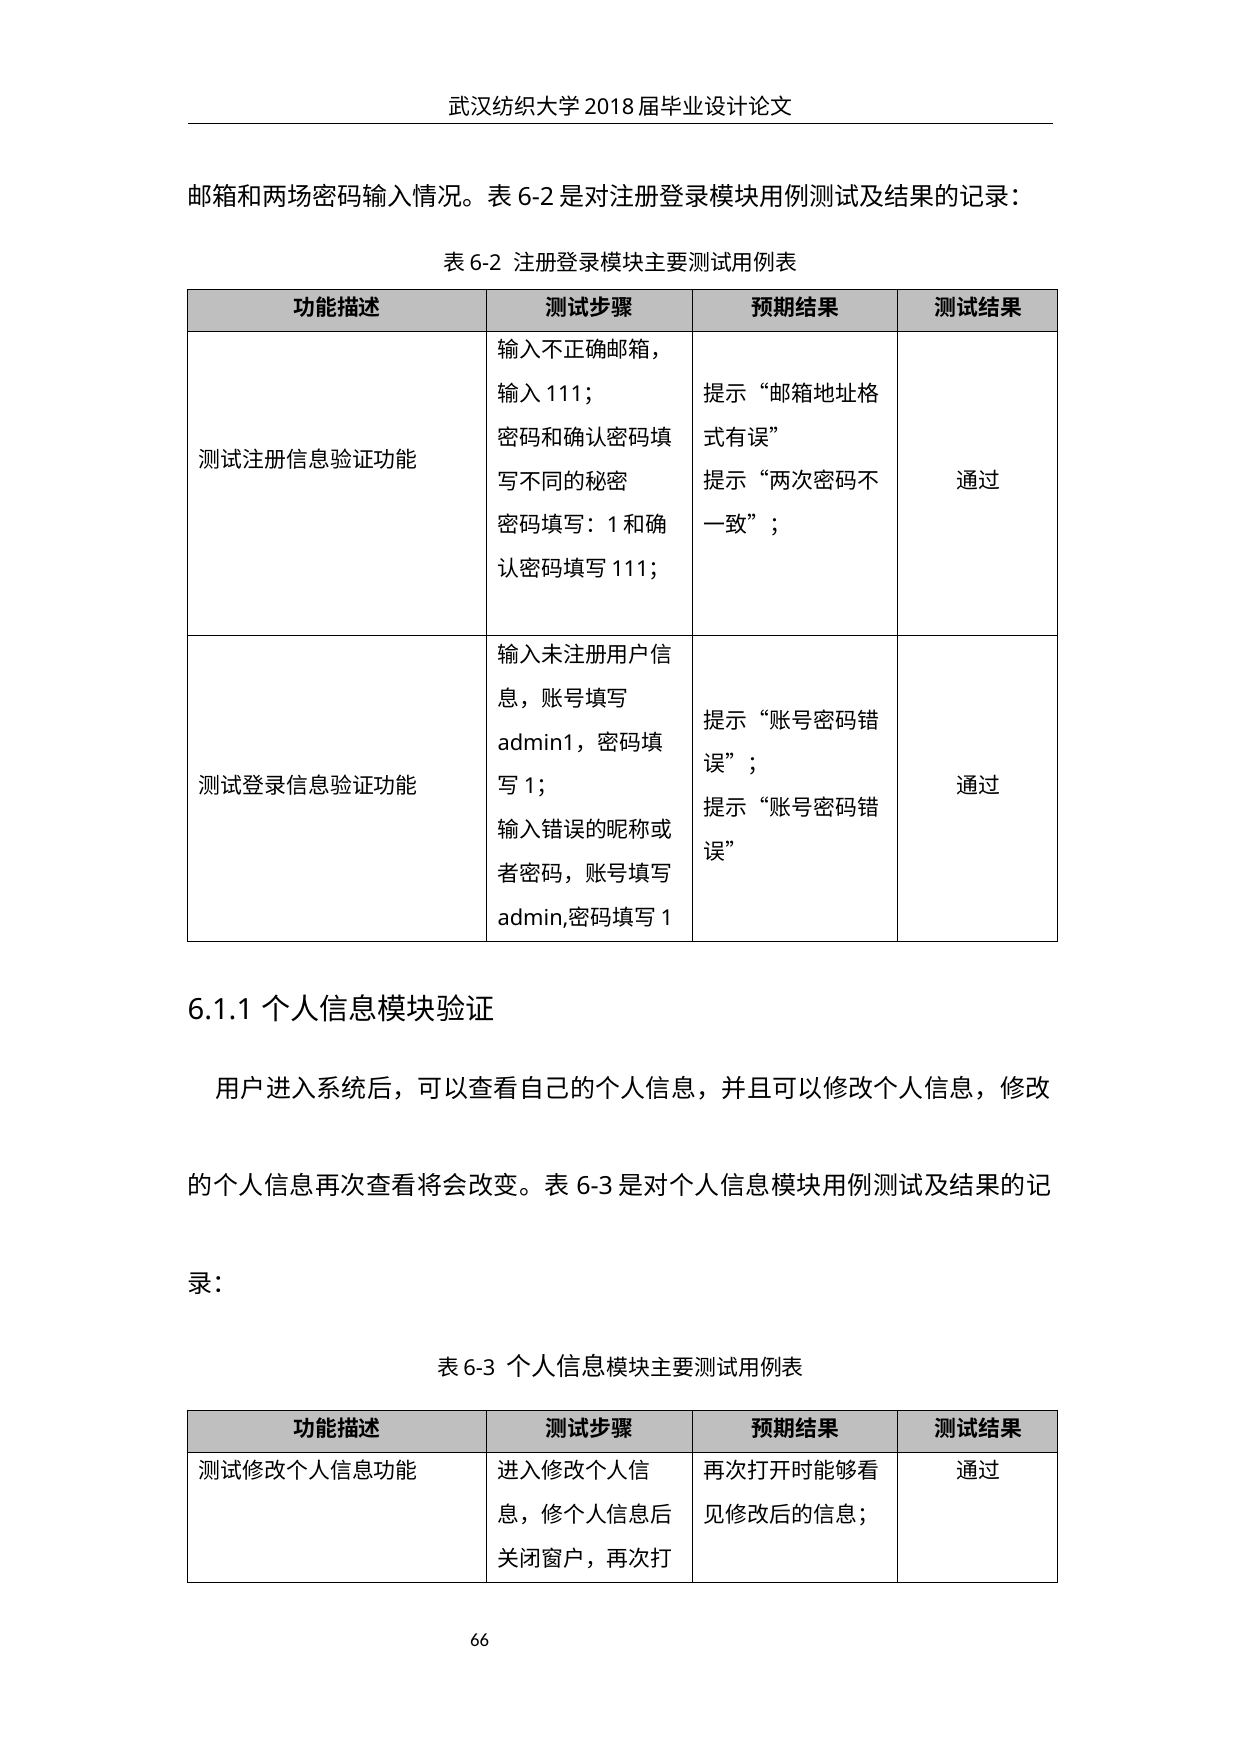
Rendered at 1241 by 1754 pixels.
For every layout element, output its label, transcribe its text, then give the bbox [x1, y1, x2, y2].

table_header 预期结果 [693, 1411, 897, 1452]
table_cell 输入未注册用户信息，账号填写admin1，密码填写1； 输入错误的昵称或者密码，账号填写admin,密码填写1 [487, 636, 692, 941]
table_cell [487, 1453, 692, 1582]
text 表6-2 注册登录模块主要测试用例表 [187, 245, 1053, 278]
table_cell 输入不正确邮箱，输入111； 密码和确认密码填写不同的秘密 密码填写：1和确认密码填写111； [487, 332, 692, 635]
table_header 测试步骤 [487, 290, 692, 331]
table_header 功能描述 [188, 1411, 486, 1452]
table_header 测试步骤 [487, 1411, 692, 1452]
table_header 测试结果 [898, 290, 1057, 331]
table_cell 提示“账号密码错误”； 提示“账号密码错误” [693, 636, 897, 941]
table_cell 通过 [898, 332, 1057, 635]
table_cell 测试登录信息验证功能 [188, 636, 486, 941]
table_cell 通过 [898, 636, 1057, 941]
table_header 预期结果 [693, 290, 897, 331]
table_cell 测试修改个人信息功能 [188, 1453, 486, 1582]
table_header 功能描述 [188, 290, 486, 331]
table_cell 通过 [898, 1453, 1057, 1582]
table_cell 测试注册信息验证功能 [188, 332, 486, 635]
text 用户进入系统后，可以查看自己的个人信息，并且可以修改个人信息，修改的个人信息再次查看将会改变。表6-3是对个人信息模块用例测试及结果的记录： [187, 1054, 1053, 1314]
table_header 测试结果 [898, 1411, 1057, 1452]
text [187, 162, 1053, 227]
table_cell 再次打开时能够看见修改后的信息； [693, 1453, 897, 1582]
table_cell 提示“邮箱地址格式有误” 提示“两次密码不一致”； [693, 332, 897, 635]
text 表6-3 个人信息模块主要测试用例表 [187, 1332, 1053, 1397]
text 6.1.1 个人信息模块验证 [187, 974, 1053, 1039]
